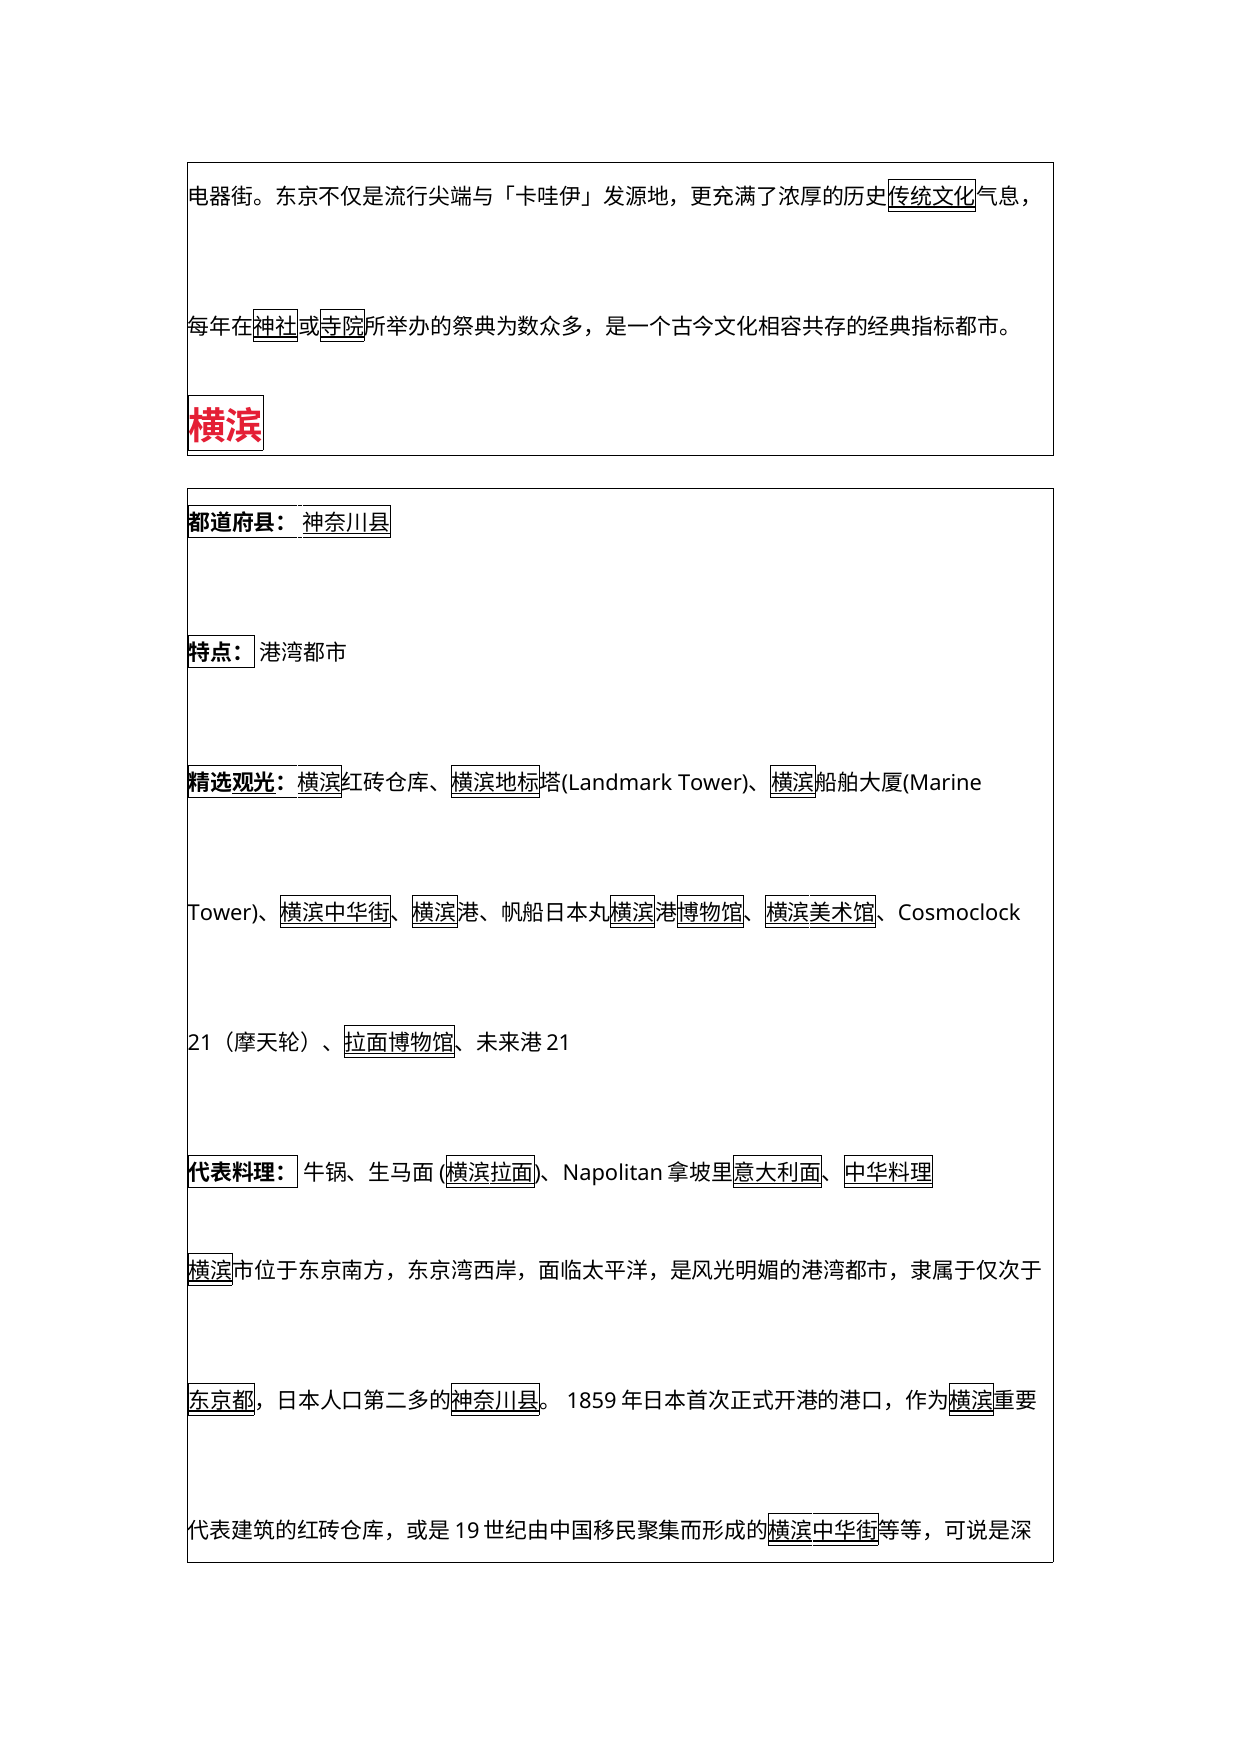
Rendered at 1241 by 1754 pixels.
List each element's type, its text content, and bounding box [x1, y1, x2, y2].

text 都道府县： 神奈川县 特点： 港湾都市 精选观光：横滨红砖仓库、横滨地标塔(Landmark Tower)、横滨船舶大厦(Marine Tower)、横滨中华街、横滨港、帆船日本丸横滨港博物馆、横滨美术馆、Cosmoclock 21（摩天轮）、拉面博物馆、未来港21 代表料理： 牛锅、生马面 (横滨拉面)、Napolitan拿坡里意大利面、中华料理 [188, 489, 1053, 1204]
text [188, 1236, 1053, 1562]
text 横滨 [188, 390, 1053, 455]
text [188, 163, 1053, 357]
